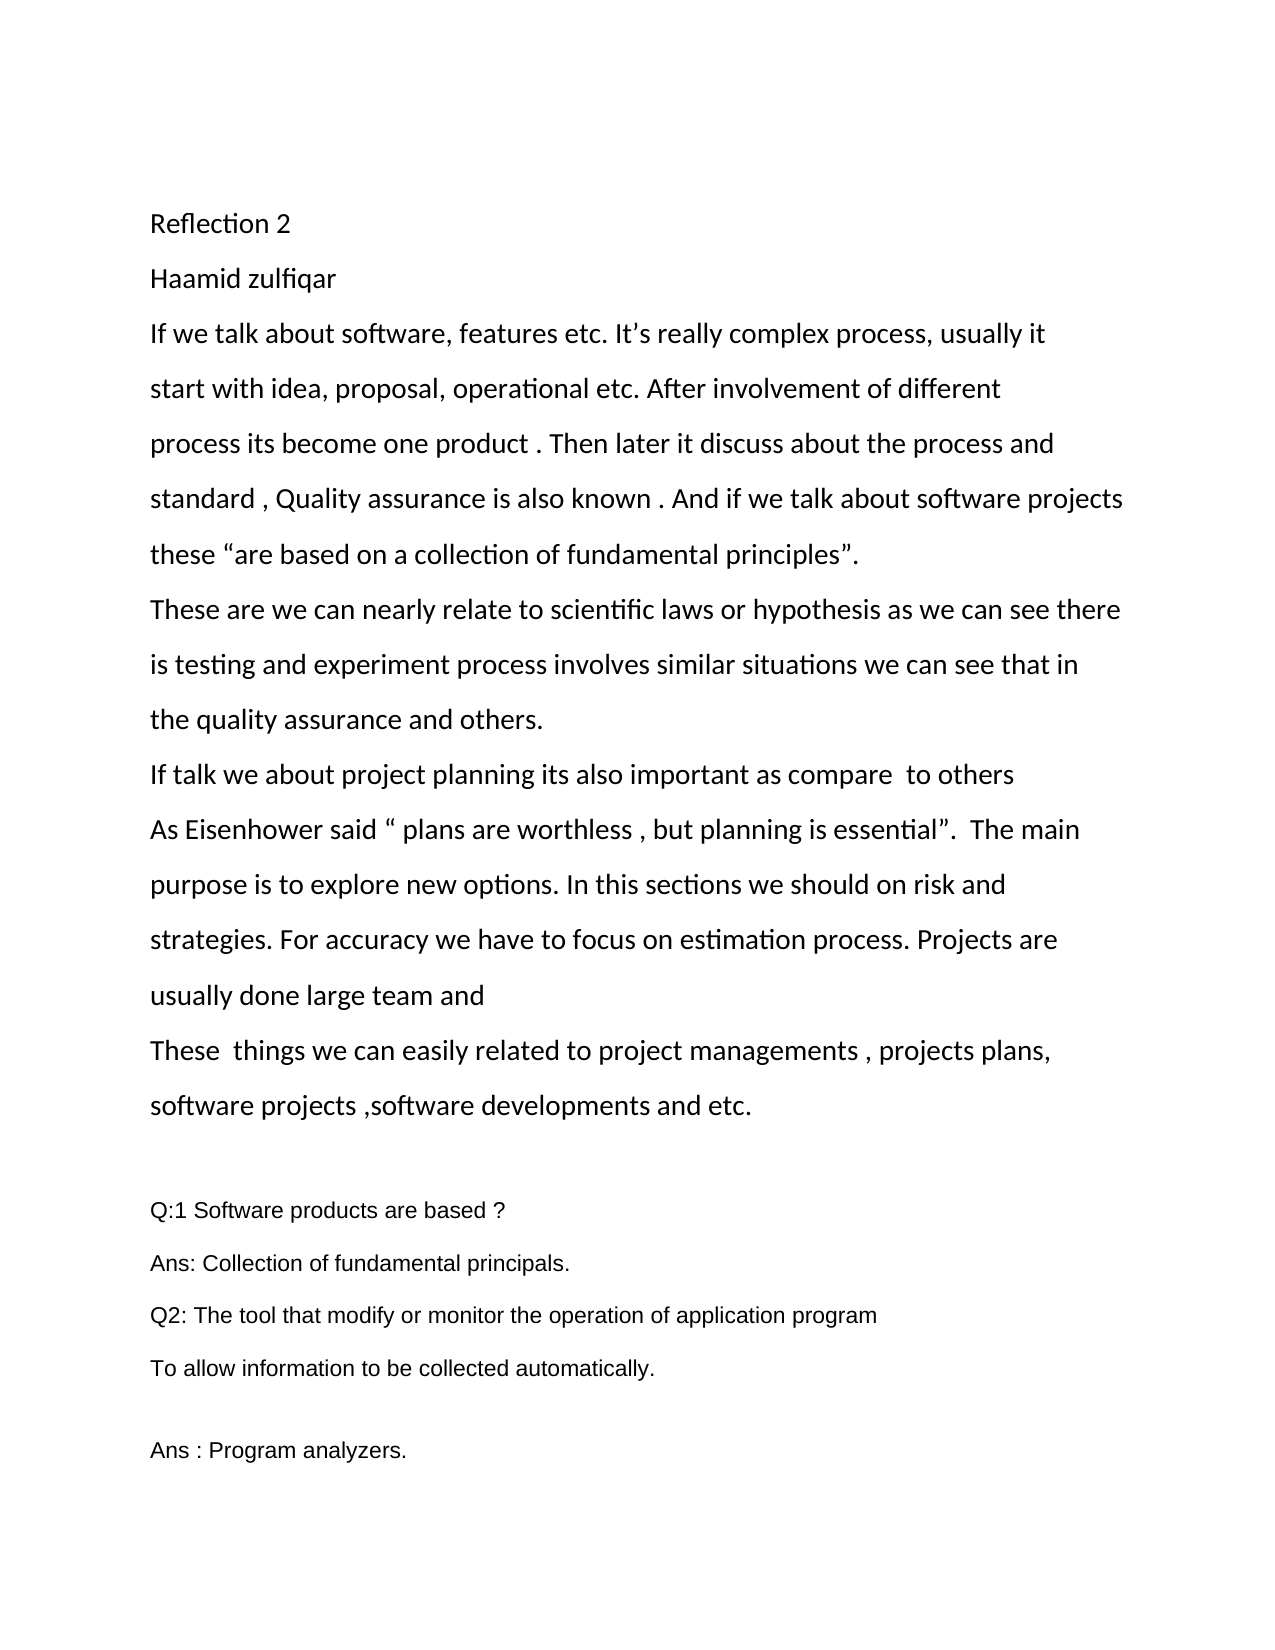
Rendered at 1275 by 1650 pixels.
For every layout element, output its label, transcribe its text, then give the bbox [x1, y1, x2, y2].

text If talk we about project planning its also important as compare to others [150, 756, 1125, 792]
text Ans: Collection of fundamental principals. [150, 1250, 1125, 1276]
text Haamid zulfiqar [150, 260, 1125, 296]
text software projects ,software developments and etc. [150, 1087, 1125, 1122]
text Q2: The tool that modify or monitor the operation of application program [150, 1302, 1125, 1329]
text process its become one product . Then later it discuss about the process and [150, 426, 1125, 461]
text Reflection 2 [150, 205, 1125, 241]
text is testing and experiment process involves similar situations we can see that in [150, 646, 1125, 682]
text Ans : Program analyzers. [150, 1437, 1125, 1463]
text the quality assurance and others. [150, 701, 1125, 737]
text standard , Quality assurance is also known . And if we talk about software projects [150, 481, 1125, 516]
text start with idea, proposal, operational etc. After involvement of different [150, 370, 1125, 406]
text strategies. For accuracy we have to focus on estimation process. Projects are [150, 921, 1125, 957]
text purpose is to explore new options. In this sections we should on risk and [150, 866, 1125, 902]
text Q:1 Software products are based ? [150, 1197, 1125, 1223]
text These are we can nearly relate to scientific laws or hypothesis as we can see there [150, 591, 1125, 626]
text As Eisenhower said “ plans are worthless , but planning is essential”. The main [150, 811, 1125, 847]
text these “are based on a collection of fundamental principles”. [150, 536, 1125, 571]
text These things we can easily related to project managements , projects plans, [150, 1032, 1125, 1067]
text usually done large team and [150, 977, 1125, 1012]
text If we talk about software, features etc. It’s really complex process, usually it [150, 315, 1125, 351]
text To allow information to be collected automatically. [150, 1355, 1125, 1381]
